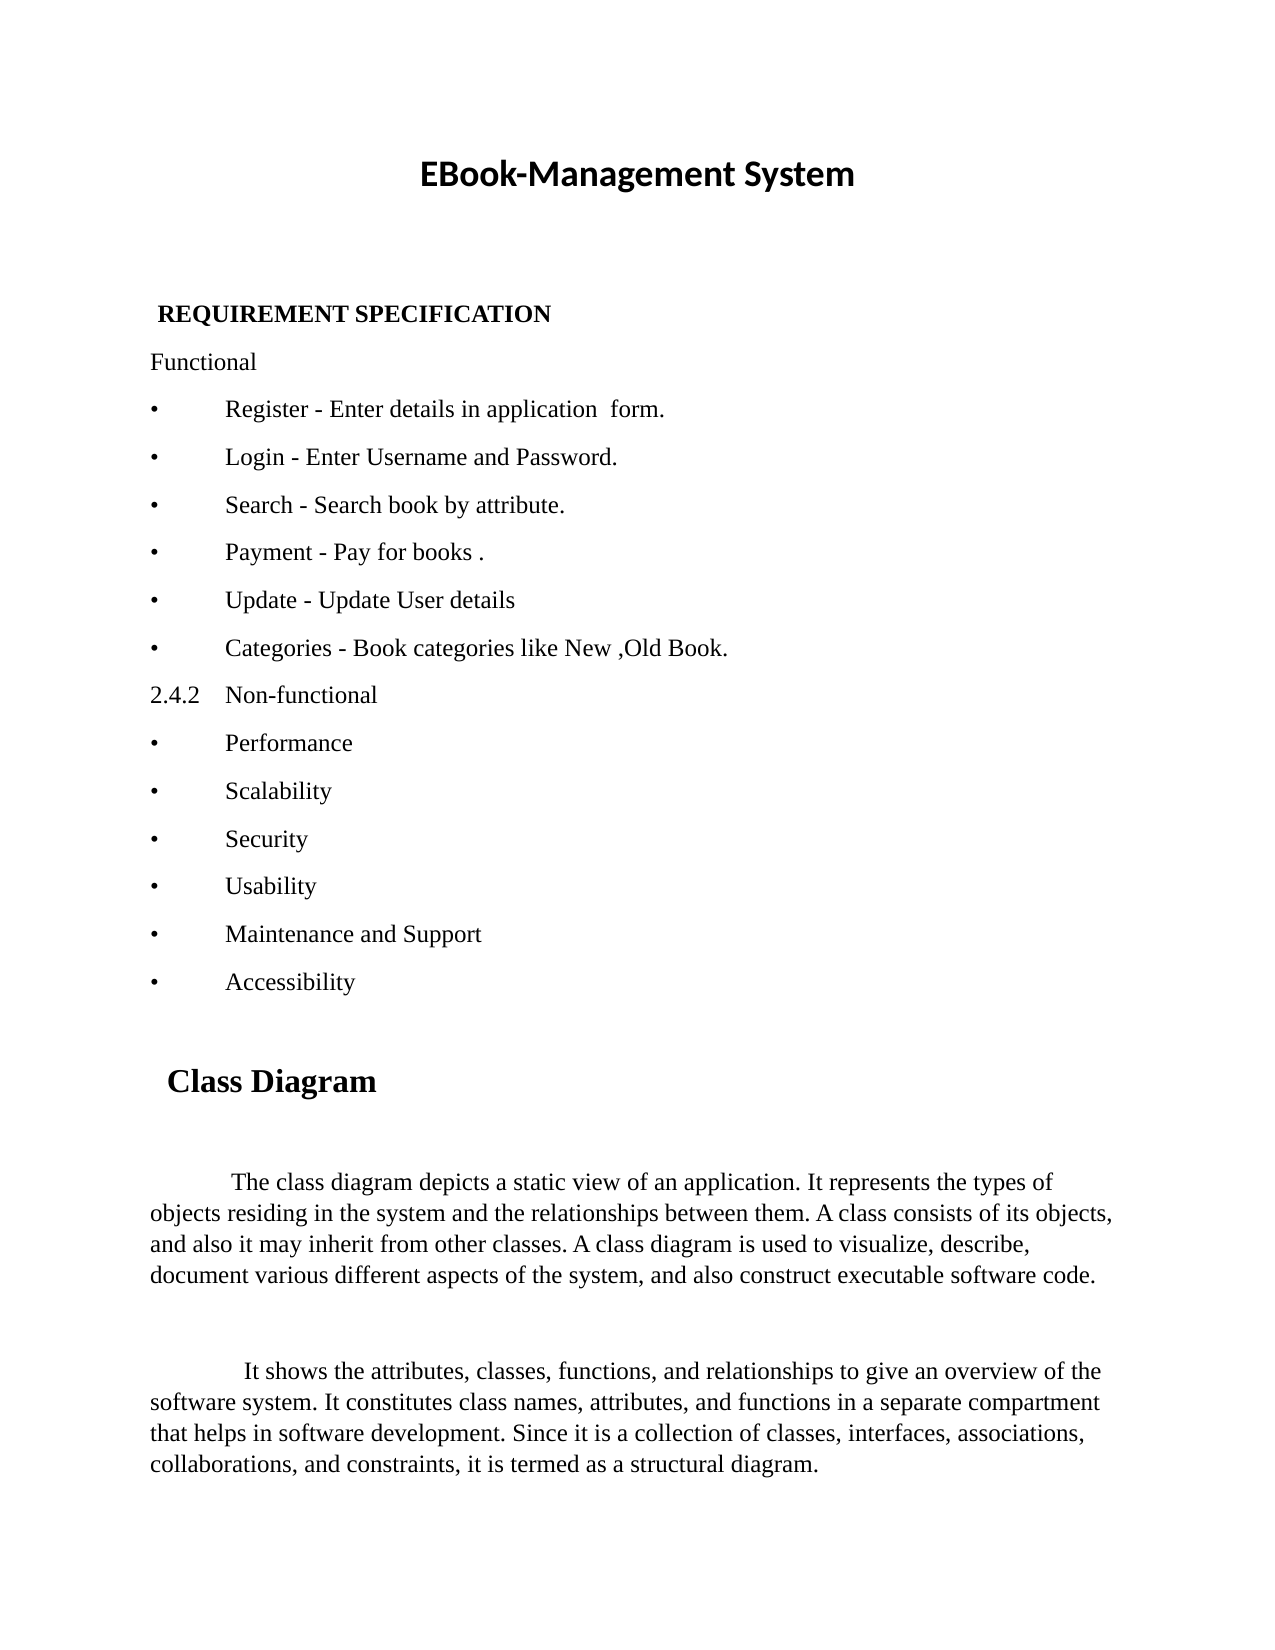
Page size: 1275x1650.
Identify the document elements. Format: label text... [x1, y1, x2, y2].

text • Update - Update User details [150, 585, 1125, 614]
text • Security [150, 824, 1125, 852]
text • Search - Search book by attribute. [150, 490, 1125, 518]
text Class Diagram [150, 1061, 1125, 1100]
text • Usability [150, 871, 1125, 900]
text • Accessibility [150, 967, 1125, 996]
text EBook-Management System [150, 150, 1125, 196]
text • Categories - Book categories like New ,Old Book. [150, 633, 1125, 662]
text • Payment - Pay for books . [150, 537, 1125, 566]
text 2.4.2 Non-functional [150, 681, 1125, 709]
text REQUIREMENT SPECIFICATION [150, 299, 1125, 327]
text Functional [150, 347, 1125, 375]
text • Scalability [150, 776, 1125, 805]
text • Maintenance and Support [150, 919, 1125, 948]
text • Login - Enter Username and Password. [150, 442, 1125, 471]
text The class diagram depicts a static view of an application. It represents the types of objects residing in the system and the relationships between them. A class consists of its objects, and also it may inherit from other classes. A class diagram is used to visualize, describe, document various different aspects of the system, and also construct executable software code. [150, 1167, 1125, 1289]
text It shows the attributes, classes, functions, and relationships to give an overview of the software system. It constitutes class names, attributes, and functions in a separate compartment that helps in software development. Since it is a collection of classes, interfaces, associations, collaborations, and constraints, it is termed as a structural diagram. [150, 1356, 1125, 1478]
text • Performance [150, 728, 1125, 757]
text • Register - Enter details in application form. [150, 394, 1125, 423]
